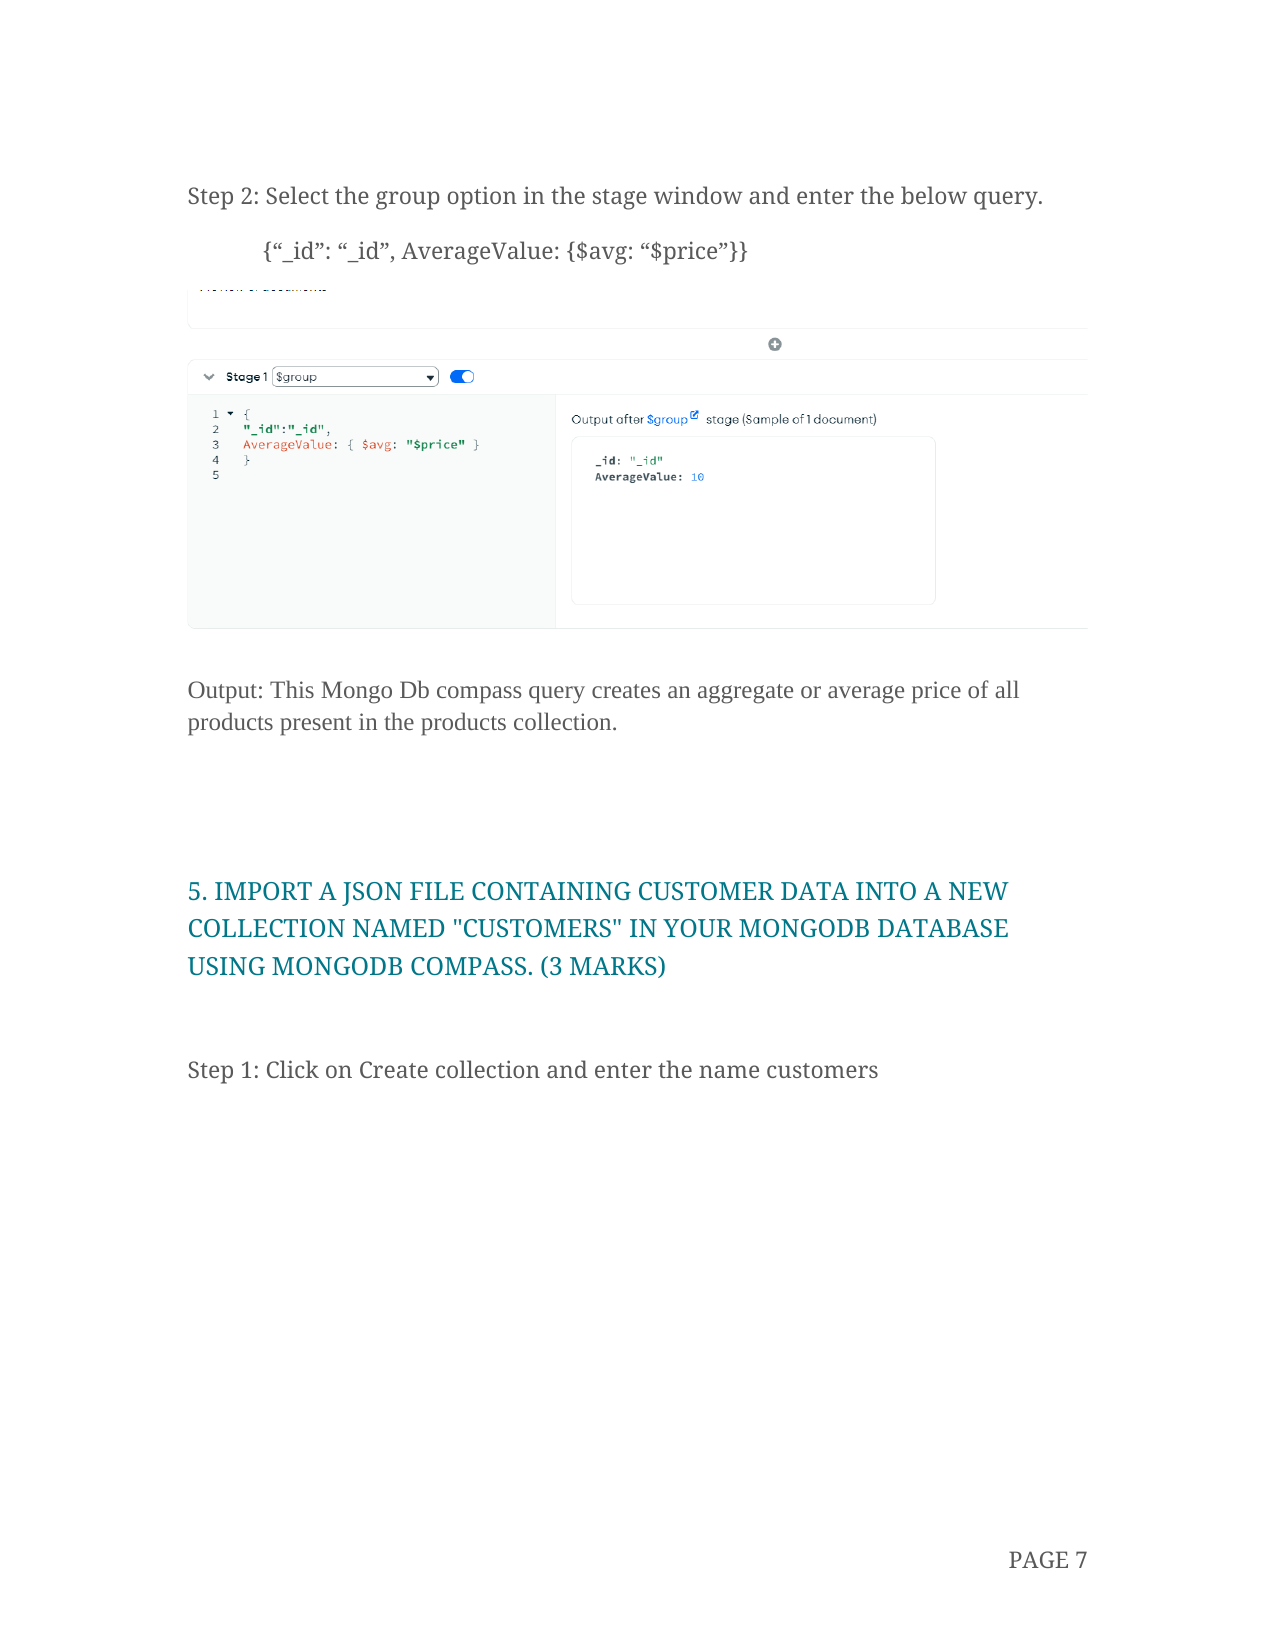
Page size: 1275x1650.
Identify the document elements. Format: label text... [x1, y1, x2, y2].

text Output: This Mongo Db compass query creates an aggregate or average price of all products present in the products collection. [187, 675, 1087, 736]
text {“_id”: “_id”, AverageValue: {$avg: “$price”}} [187, 235, 1087, 266]
text Step 2: Select the group option in the stage window and enter the below query. [187, 180, 1087, 211]
subtitle 5. Import a JSON file containing customer data into a new collection named "customers" in your MongoDB database using MongoDB Compass. (3 marks) [187, 874, 1087, 983]
picture [187, 290, 1088, 652]
text Step 1: Click on Create collection and enter the name customers [187, 1054, 1087, 1085]
